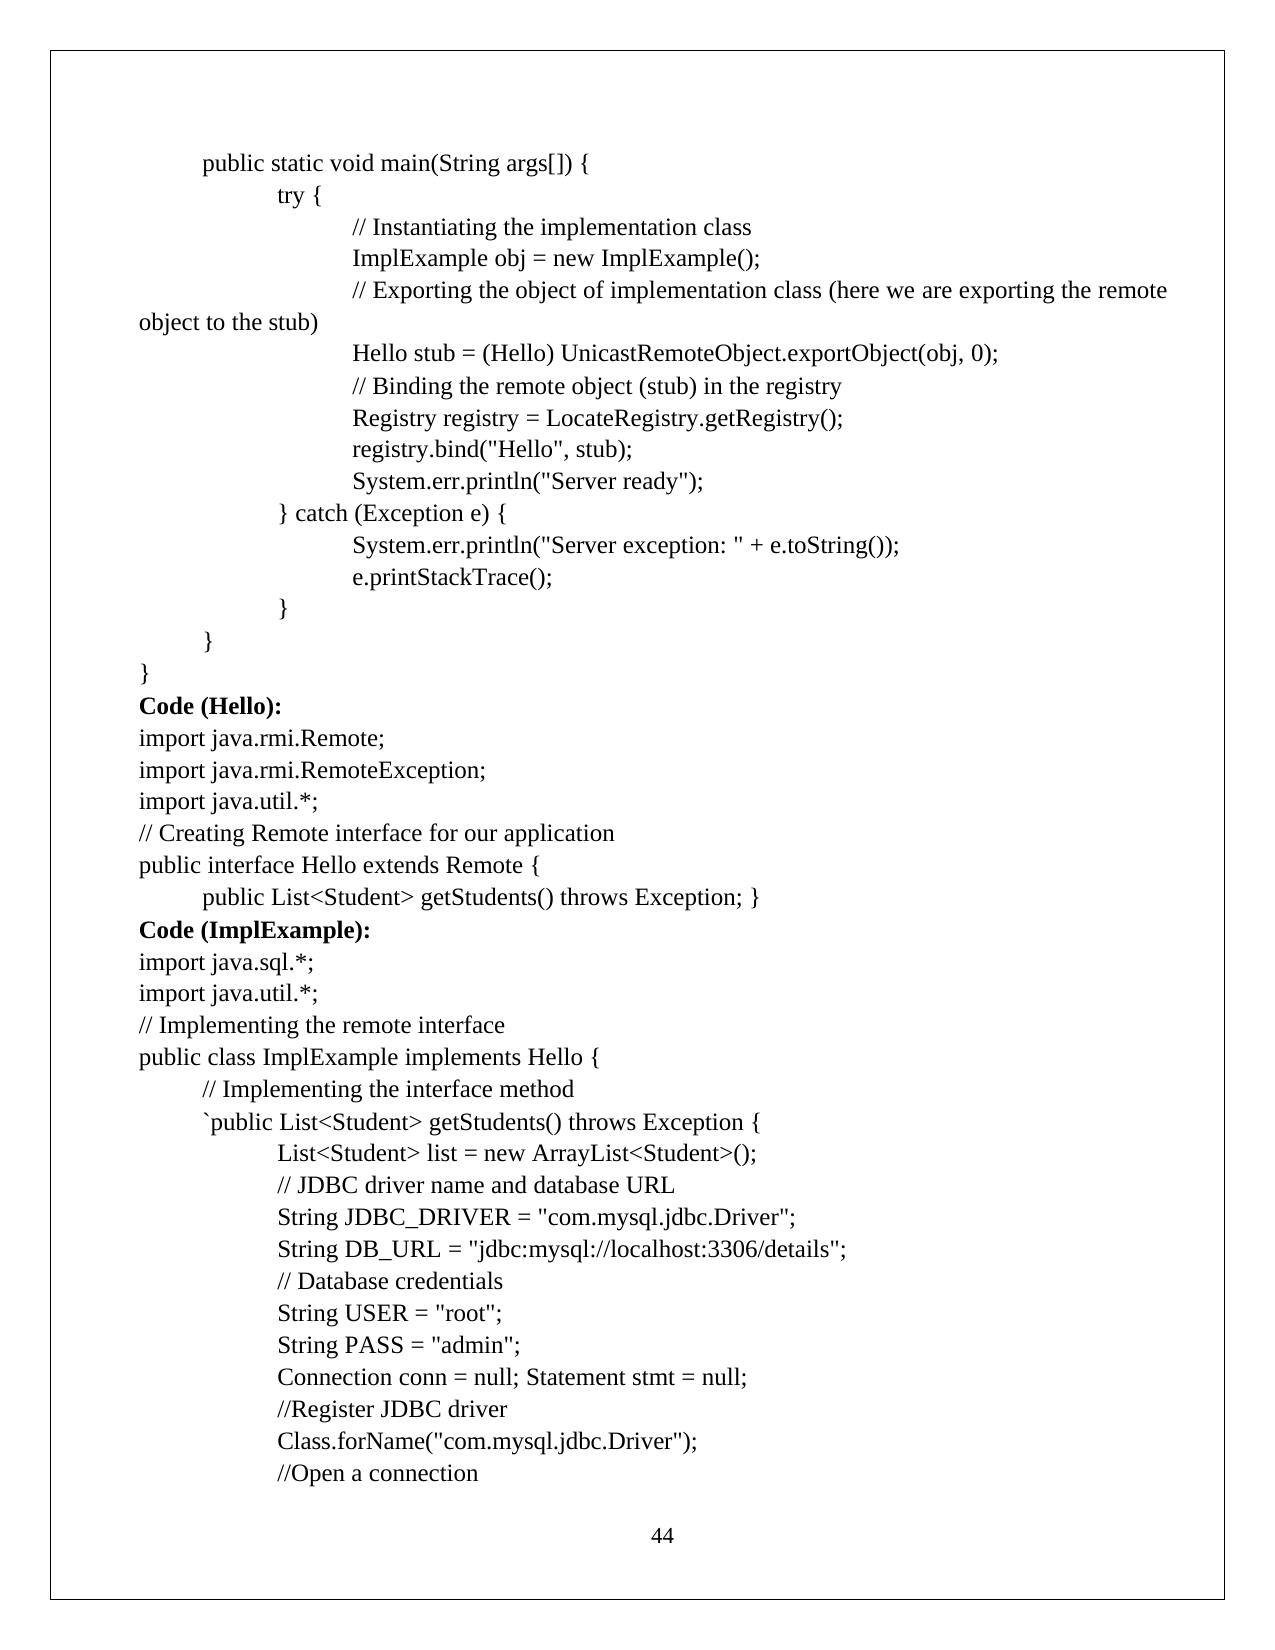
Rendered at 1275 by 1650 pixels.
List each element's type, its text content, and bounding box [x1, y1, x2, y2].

text //Register JDBC driver Class.forName("com.mysql.jdbc.Driver"); [277, 1394, 800, 1454]
text // Database credentials String USER = "root"; String PASS = "admin"; [277, 1266, 521, 1359]
text Connection conn = null; Statement stmt = null; [277, 1362, 1210, 1391]
subtitle Code (ImplExample): [138, 915, 1210, 943]
text public class ImplExample implements Hello { [138, 1042, 1210, 1071]
text import java.sql.*; import java.util.*; [138, 947, 319, 1007]
text } catch (Exception e) { [277, 498, 1210, 527]
text public static void main(String args[]) { try { [202, 148, 593, 208]
text // Implementing the interface method [202, 1074, 1210, 1103]
text // Creating Remote interface for our application public interface Hello extends Remote { [138, 818, 616, 879]
text object to the stub) [138, 307, 318, 336]
text // Instantiating the implementation class ImplExample obj = new ImplExample(); [352, 212, 761, 272]
text } [277, 594, 1210, 623]
text public List<Student> getStudents() throws Exception; } [202, 882, 1210, 911]
text import java.rmi.RemoteException; import java.util.*; [138, 755, 487, 815]
text // JDBC driver name and database URL [277, 1170, 1210, 1199]
text // Exporting the object of implementation class (here we are exporting the remote [352, 275, 1210, 304]
text `public List<Student> getStudents() throws Exception { List<Student> list = new ArrayList<Student>(); [202, 1107, 764, 1167]
text String JDBC_DRIVER = "com.mysql.jdbc.Driver"; String DB_URL = "jdbc:mysql://localhost:3306/details"; [277, 1202, 848, 1263]
text } [138, 658, 1210, 687]
text // Implementing the remote interface [138, 1010, 1210, 1039]
text //Open a connection [277, 1458, 1210, 1486]
text System.err.println("Server exception: " + e.toString()); e.printStackTrace(); [352, 530, 900, 591]
subtitle Code (Hello): [138, 691, 1210, 719]
text } [202, 626, 1210, 655]
text Hello stub = (Hello) UnicastRemoteObject.exportObject(obj, 0); [352, 338, 1210, 367]
text import java.rmi.Remote; [138, 723, 1210, 751]
text // Binding the remote object (stub) in the registry Registry registry = LocateRegistry.getRegistry(); registry.bind("Hello", stub); System.err.println("Server ready"); [352, 371, 844, 495]
